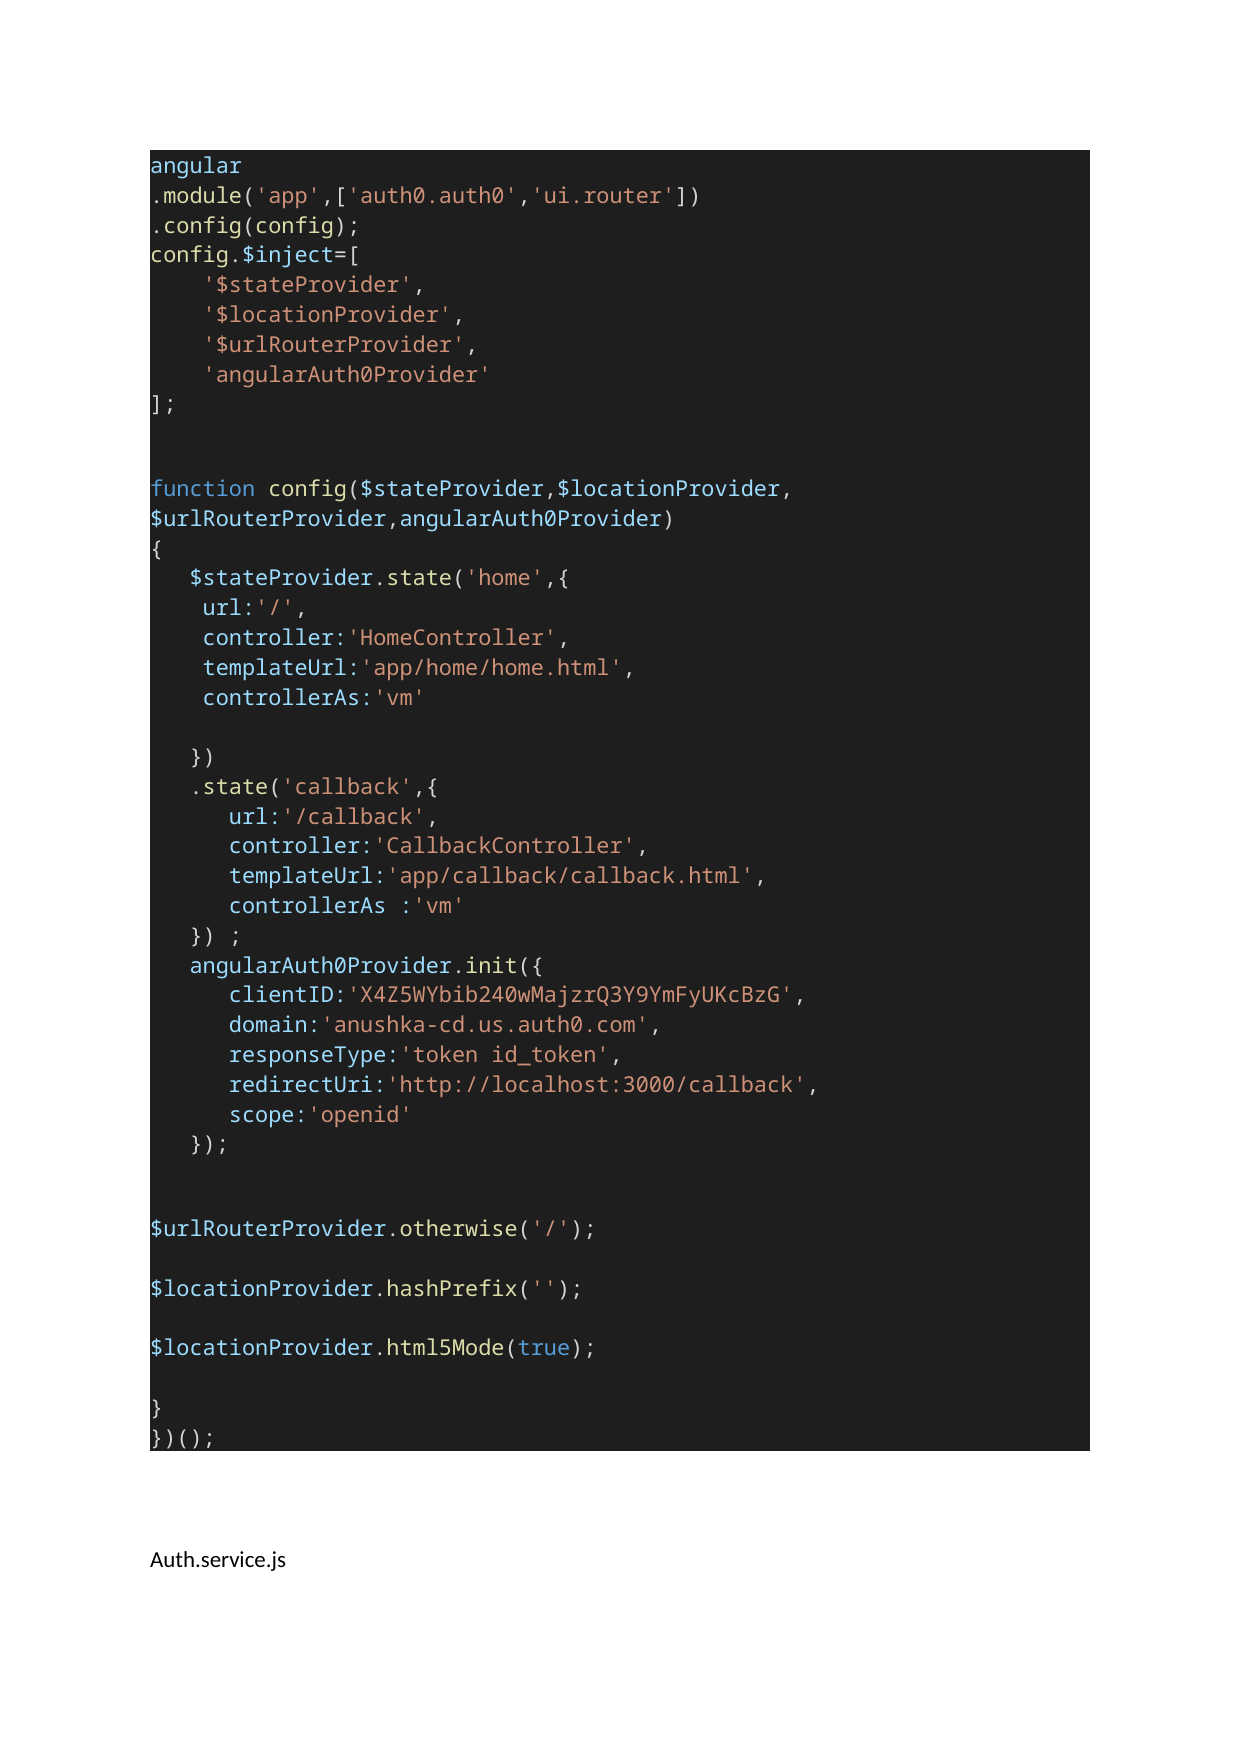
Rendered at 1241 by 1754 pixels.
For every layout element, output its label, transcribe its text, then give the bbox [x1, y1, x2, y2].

text controller:'HomeController', [150, 622, 1090, 652]
text } [150, 1392, 1090, 1421]
text function config($stateProvider,$locationProvider,$urlRouterProvider,angularAuth0Provider) [150, 473, 1090, 532]
text responseType:'token id_token', [150, 1039, 1090, 1069]
text $locationProvider.html5Mode(true); [150, 1332, 1090, 1362]
text '$locationProvider', [150, 299, 1090, 329]
text templateUrl:'app/callback/callback.html', [150, 860, 1090, 890]
text })(); [150, 1421, 1090, 1451]
text }) ; [150, 920, 1090, 949]
text $urlRouterProvider.otherwise('/'); [150, 1213, 1090, 1243]
text '$urlRouterProvider', [150, 329, 1090, 358]
text angular [150, 150, 1090, 180]
text { [150, 532, 1090, 562]
text redirectUri:'http://localhost:3000/callback', [150, 1069, 1090, 1098]
text config.$inject=[ [150, 239, 1090, 269]
text scope:'openid' [150, 1098, 1090, 1128]
text Auth.service.js [150, 1545, 1090, 1573]
text .state('callback',{ [150, 771, 1090, 801]
text }); [150, 1128, 1090, 1158]
text .module('app',['auth0.auth0','ui.router']) [150, 180, 1090, 209]
text templateUrl:'app/home/home.html', [150, 652, 1090, 681]
text ]; [150, 388, 1090, 418]
text $locationProvider.hashPrefix(''); [150, 1272, 1090, 1302]
text clientID:'X4Z5WYbib240wMajzrQ3Y9YmFyUKcBzG', [150, 979, 1090, 1009]
text controllerAs :'vm' [150, 890, 1090, 920]
text $stateProvider.state('home',{ [150, 562, 1090, 592]
text url:'/callback', [150, 801, 1090, 830]
text .config(config); [150, 209, 1090, 239]
text }) [150, 741, 1090, 771]
text controller:'CallbackController', [150, 830, 1090, 860]
text '$stateProvider', [150, 269, 1090, 299]
text 'angularAuth0Provider' [150, 358, 1090, 388]
text controllerAs:'vm' [150, 681, 1090, 711]
text angularAuth0Provider.init({ [150, 949, 1090, 979]
text domain:'anushka-cd.us.auth0.com', [150, 1009, 1090, 1039]
text url:'/', [150, 592, 1090, 622]
